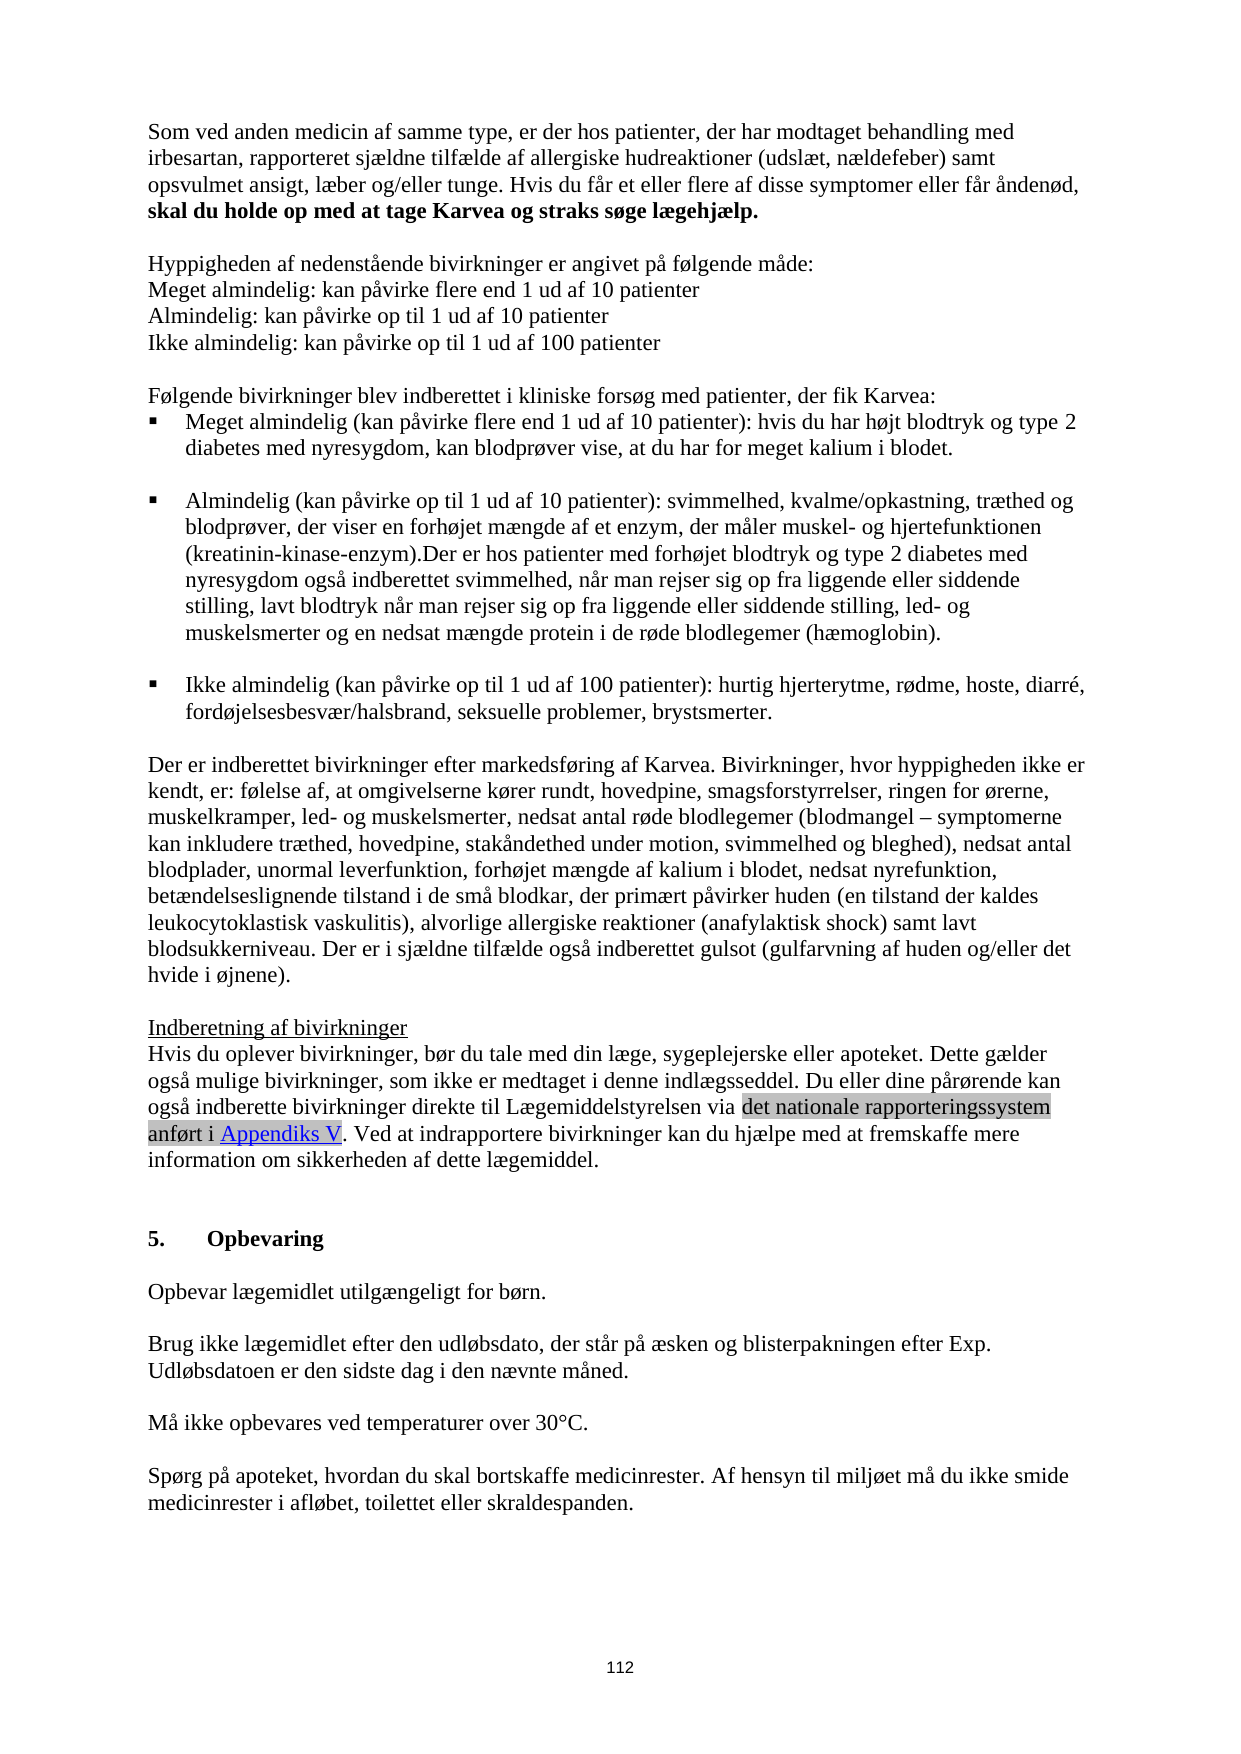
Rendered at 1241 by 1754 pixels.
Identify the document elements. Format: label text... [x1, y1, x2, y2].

text Følgende bivirkninger blev indberettet i kliniske forsøg med patienter, der fik Karvea: [148, 382, 1093, 408]
text Ikke almindelig (kan påvirke op til 1 ud af 100 patienter): hurtig hjerterytme, rødme, hoste, diarré, fordøjelsesbesvær/halsbrand, seksuelle problemer, brystsmerter. [148, 672, 1093, 724]
text Almindelig: kan påvirke op til 1 ud af 10 patienter [148, 303, 1093, 329]
list Indberetning af bivirkninger [148, 1014, 1093, 1041]
text Meget almindelig (kan påvirke flere end 1 ud af 10 patienter): hvis du har højt blodtryk og type 2 diabetes med nyresygdom, kan blodprøver vise, at du har for meget kalium i blodet. [148, 408, 1093, 461]
text Meget almindelig: kan påvirke flere end 1 ud af 10 patienter [148, 276, 1093, 303]
text Som ved anden medicin af samme type, er der hos patienter, der har modtaget behandling med irbesartan, rapporteret sjældne tilfælde af allergiske hudreaktioner (udslæt, nældefeber) samt opsvulmet ansigt, læber og/eller tunge. Hvis du får et eller flere af disse symptomer eller får åndenød, skal du holde op med at tage Karvea og straks søge lægehjælp. [148, 118, 1093, 223]
text Opbevar lægemidlet utilgængeligt for børn. [148, 1278, 1093, 1304]
subtitle 5. Opbevaring [148, 1225, 1093, 1251]
text Ikke almindelig: kan påvirke op til 1 ud af 100 patienter [148, 329, 1093, 355]
text Almindelig (kan påvirke op til 1 ud af 10 patienter): svimmelhed, kvalme/opkastning, træthed og blodprøver, der viser en forhøjet mængde af et enzym, der måler muskel- og hjertefunktionen (kreatinin-kinase-enzym).Der er hos patienter med forhøjet blodtryk og type 2 diabetes med nyresygdom også indberettet svimmelhed, når man rejser sig op fra liggende eller siddende stilling, lavt blodtryk når man rejser sig op fra liggende eller siddende stilling, led- og muskelsmerter og en nedsat mængde protein i de røde blodlegemer (hæmoglobin). [148, 487, 1093, 645]
text Spørg på apoteket, hvordan du skal bortskaffe medicinrester. Af hensyn til miljøet må du ikke smide medicinrester i afløbet, toilettet eller skraldespanden. [148, 1462, 1093, 1515]
text Må ikke opbevares ved temperaturer over 30°C. [148, 1409, 1093, 1436]
text Der er indberettet bivirkninger efter markedsføring af Karvea. Bivirkninger, hvor hyppigheden ikke er kendt, er: følelse af, at omgivelserne kører rundt, hovedpine, smagsforstyrrelser, ringen for ørerne, muskelkramper, led- og muskelsmerter, nedsat antal røde blodlegemer (blodmangel – symptomerne kan inkludere træthed, hovedpine, stakåndethed under motion, svimmelhed og bleghed), nedsat antal blodplader, unormal leverfunktion, forhøjet mængde af kalium i blodet, nedsat nyrefunktion, betændelseslignende tilstand i de små blodkar, der primært påvirker huden (en tilstand der kaldes leukocytoklastisk vaskulitis), alvorlige allergiske reaktioner (anafylaktisk shock) samt lavt blodsukkerniveau. Der er i sjældne tilfælde også indberettet gulsot (gulfarvning af huden og/eller det hvide i øjnene). [148, 751, 1093, 988]
text Hyppigheden af nedenstående bivirkninger er angivet på følgende måde: [148, 250, 1093, 276]
text Brug ikke lægemidlet efter den udløbsdato, der står på æsken og blisterpakningen efter Exp. Udløbsdatoen er den sidste dag i den nævnte måned. [148, 1330, 1093, 1383]
text Hvis du oplever bivirkninger, bør du tale med din læge, sygeplejerske eller apoteket. Dette gælder også mulige bivirkninger, som ikke er medtaget i denne indlægsseddel. Du eller dine pårørende kan også indberette bivirkninger direkte til Lægemiddelstyrelsen via det nationale rapporteringssystem anført i Appendiks V. Ved at indrapportere bivirkninger kan du hjælpe med at fremskaffe mere information om sikkerheden af dette lægemiddel. [148, 1041, 1093, 1172]
